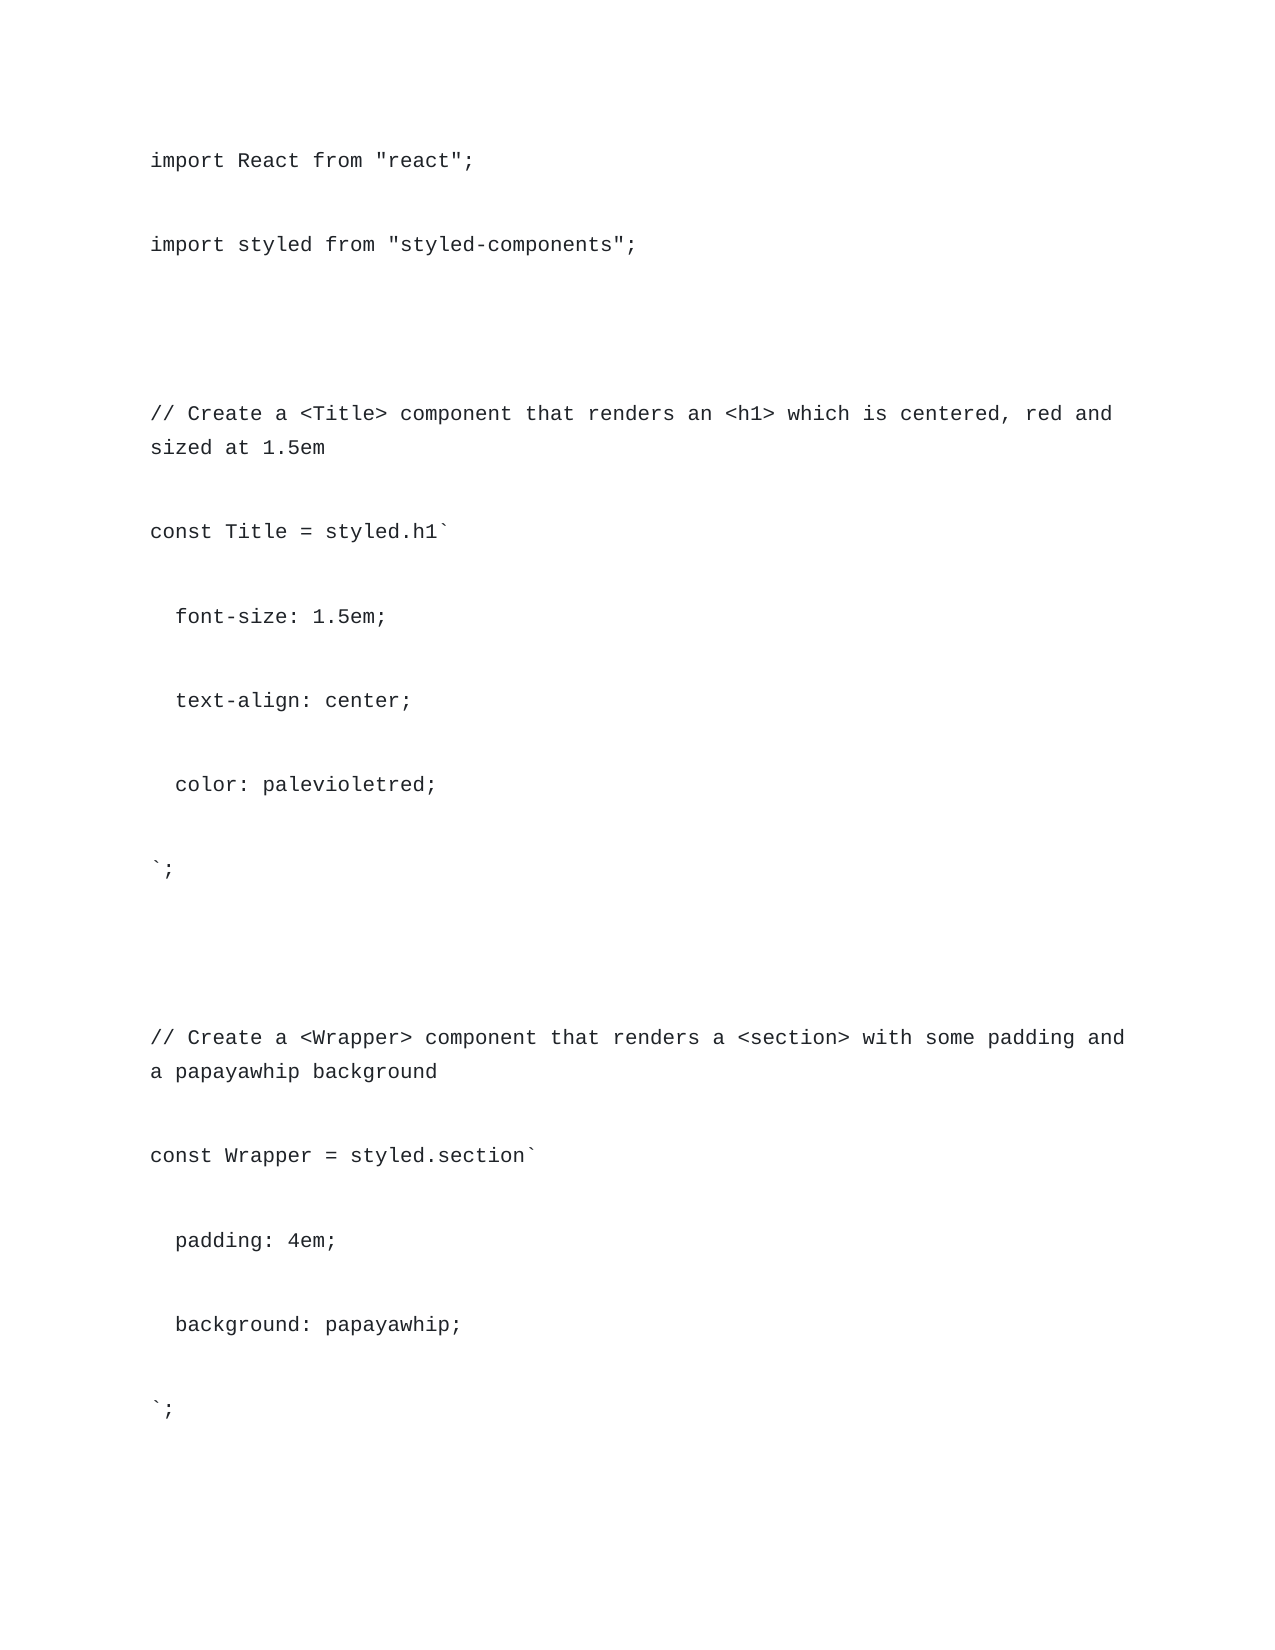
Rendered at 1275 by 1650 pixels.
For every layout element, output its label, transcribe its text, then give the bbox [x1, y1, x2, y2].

text color: palevioletred; [150, 774, 1125, 798]
text `; [150, 1398, 1125, 1422]
text background: papayawhip; [150, 1314, 1125, 1338]
text // Create a <Wrapper> component that renders a <section> with some padding and a papayawhip background [150, 1027, 1125, 1085]
text const Title = styled.h1` [150, 521, 1125, 545]
text `; [150, 858, 1125, 882]
text text-align: center; [150, 690, 1125, 713]
text font-size: 1.5em; [150, 606, 1125, 629]
text import React from "react"; [150, 150, 1125, 174]
text // Create a <Title> component that renders an <h1> which is centered, red and sized at 1.5em [150, 403, 1125, 461]
text const Wrapper = styled.section` [150, 1146, 1125, 1169]
text import styled from "styled-components"; [150, 234, 1125, 258]
text padding: 4em; [150, 1230, 1125, 1253]
